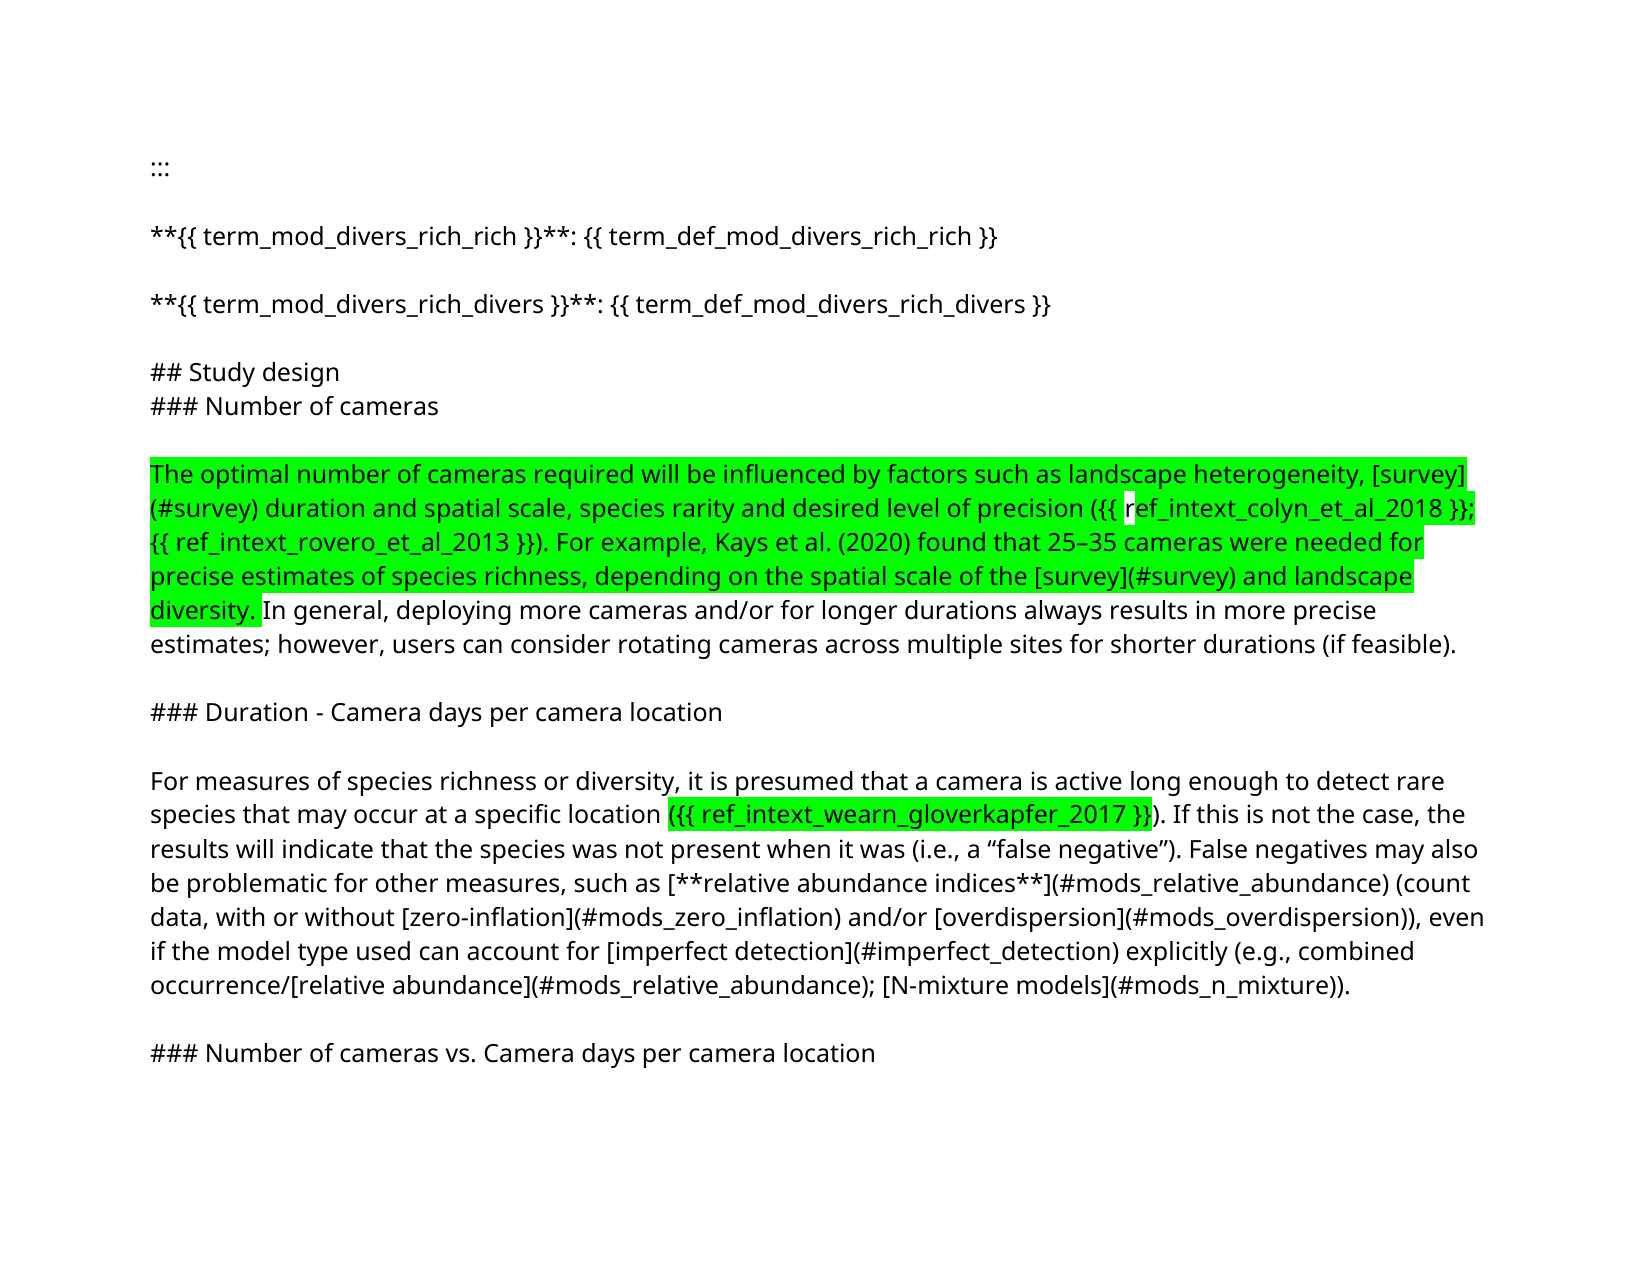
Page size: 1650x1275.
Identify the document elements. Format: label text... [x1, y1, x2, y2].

text ### Number of cameras [150, 388, 1500, 422]
text ::: [150, 150, 1500, 184]
text For measures of species richness or diversity, it is presumed that a camera is active long enough to detect rare species that may occur at a specific location ({{ ref_intext_wearn_gloverkapfer_2017 }}). If this is not the case, the results will indicate that the species was not present when it was (i.e., a “false negative”). False negatives may also be problematic for other measures, such as [**relative abundance indices**](#mods_relative_abundance) (count data, with or without [zero-inflation](#mods_zero_inflation) and/or [overdispersion](#mods_overdispersion)), even if the model type used can account for [imperfect detection](#imperfect_detection) explicitly (e.g., combined occurrence/[relative abundance](#mods_relative_abundance); [N-mixture models](#mods_n_mixture)). [150, 763, 1500, 1002]
text ## Study design [150, 354, 1500, 388]
text ### Number of cameras vs. Camera days per camera location [150, 1036, 1500, 1070]
text ### Duration - Camera days per camera location [150, 695, 1500, 729]
text **{{ term_mod_divers_rich_divers }}**: {{ term_def_mod_divers_rich_divers }} [150, 286, 1500, 320]
text The optimal number of cameras required will be influenced by factors such as landscape heterogeneity, [survey](#survey) duration and spatial scale, species rarity and desired level of precision ({{ ref_intext_colyn_et_al_2018 }}; {{ ref_intext_rovero_et_al_2013 }}). For example, Kays et al. (2020) found that 25–35 cameras were needed for precise estimates of species richness, depending on the spatial scale of the [survey](#survey) and landscape diversity. In general, deploying more cameras and/or for longer durations always results in more precise estimates; however, users can consider rotating cameras across multiple sites for shorter durations (if feasible). [150, 457, 1500, 661]
text **{{ term_mod_divers_rich_rich }}**: {{ term_def_mod_divers_rich_rich }} [150, 218, 1500, 252]
